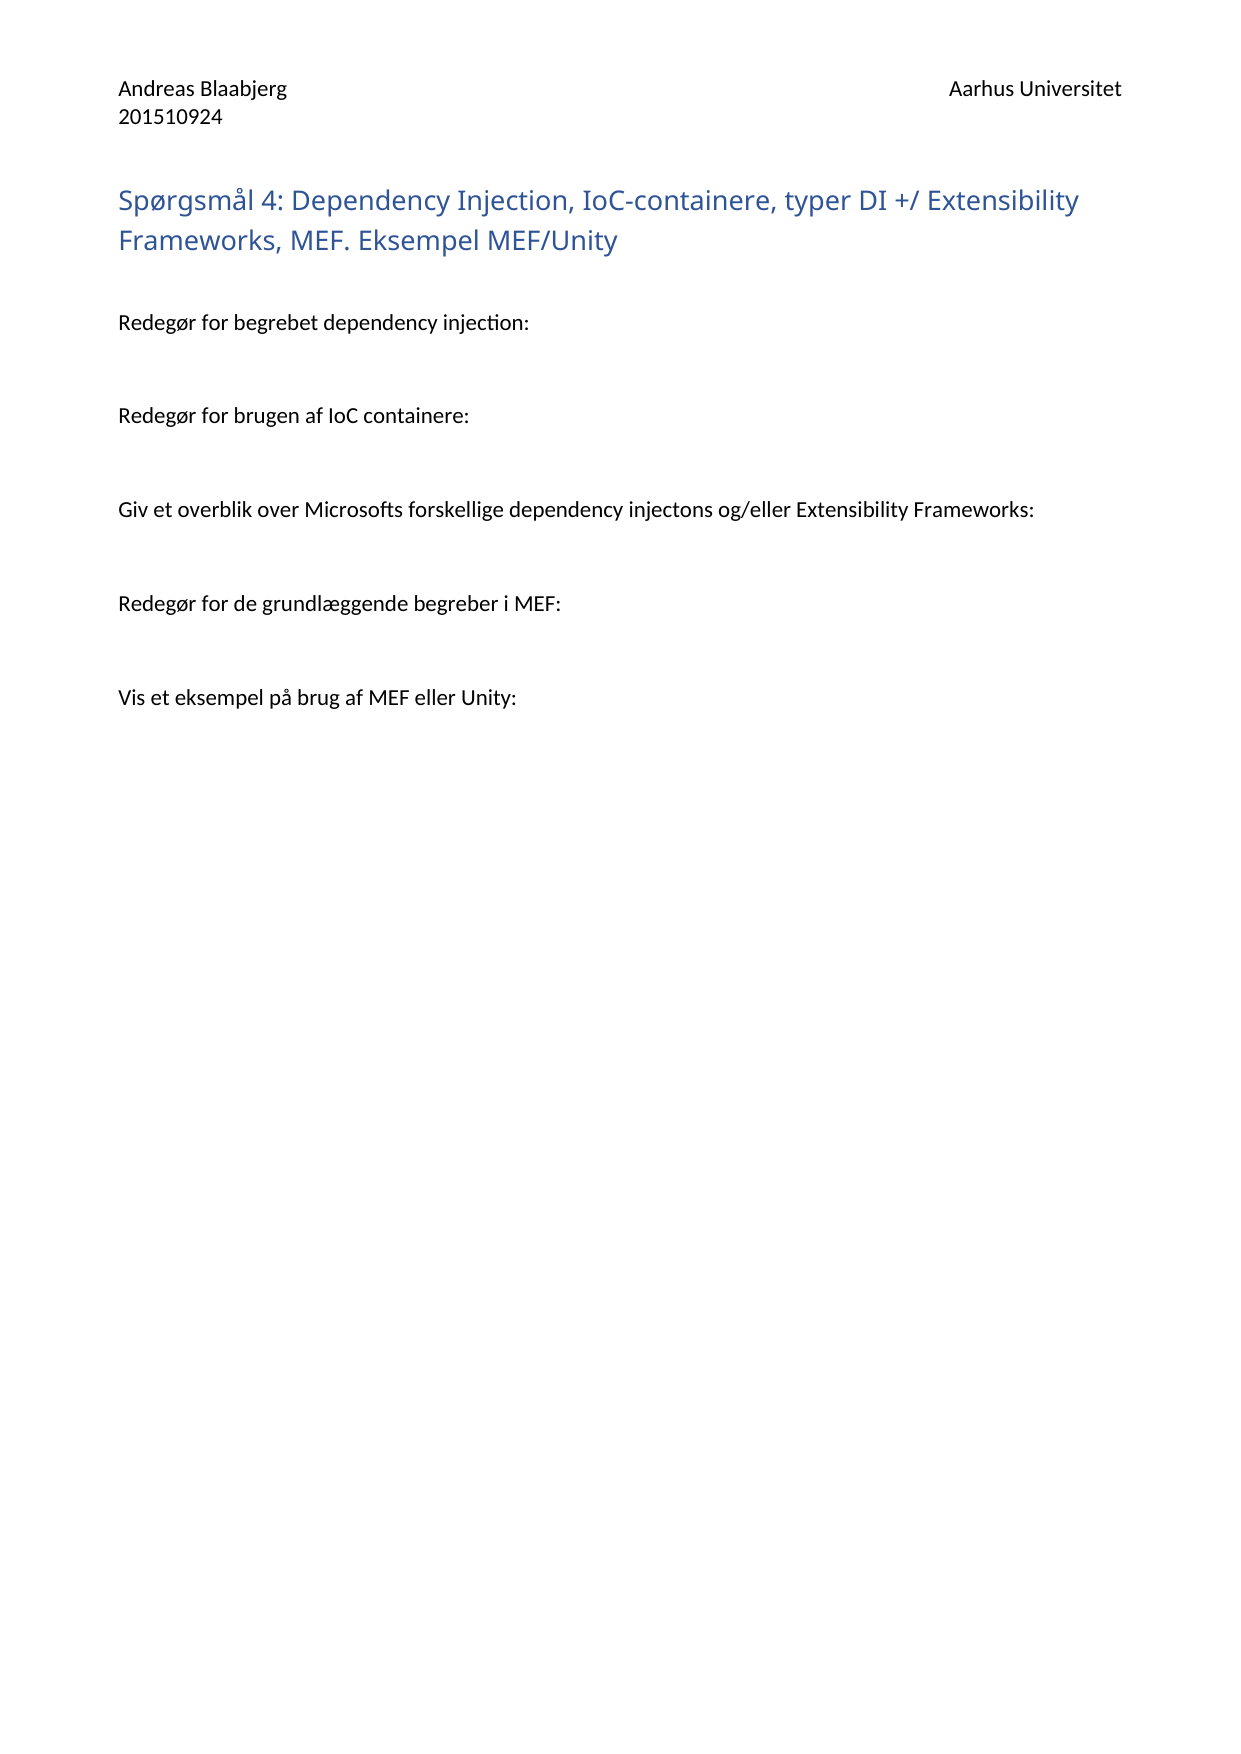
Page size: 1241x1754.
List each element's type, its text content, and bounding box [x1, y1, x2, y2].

text Redegør for begrebet dependency injection: [118, 308, 1122, 336]
text Redegør for de grundlæggende begreber i MEF: [118, 589, 1122, 617]
text Vis et eksempel på brug af MEF eller Unity: [118, 683, 1122, 711]
subtitle Spørgsmål 4: Dependency Injection, IoC-containere, typer DI +/ Extensibility Frameworks, MEF. Eksempel MEF/Unity [118, 181, 1122, 258]
text Giv et overblik over Microsofts forskellige dependency injectons og/eller Extensibility Frameworks: [118, 495, 1122, 523]
text Redegør for brugen af IoC containere: [118, 402, 1122, 429]
